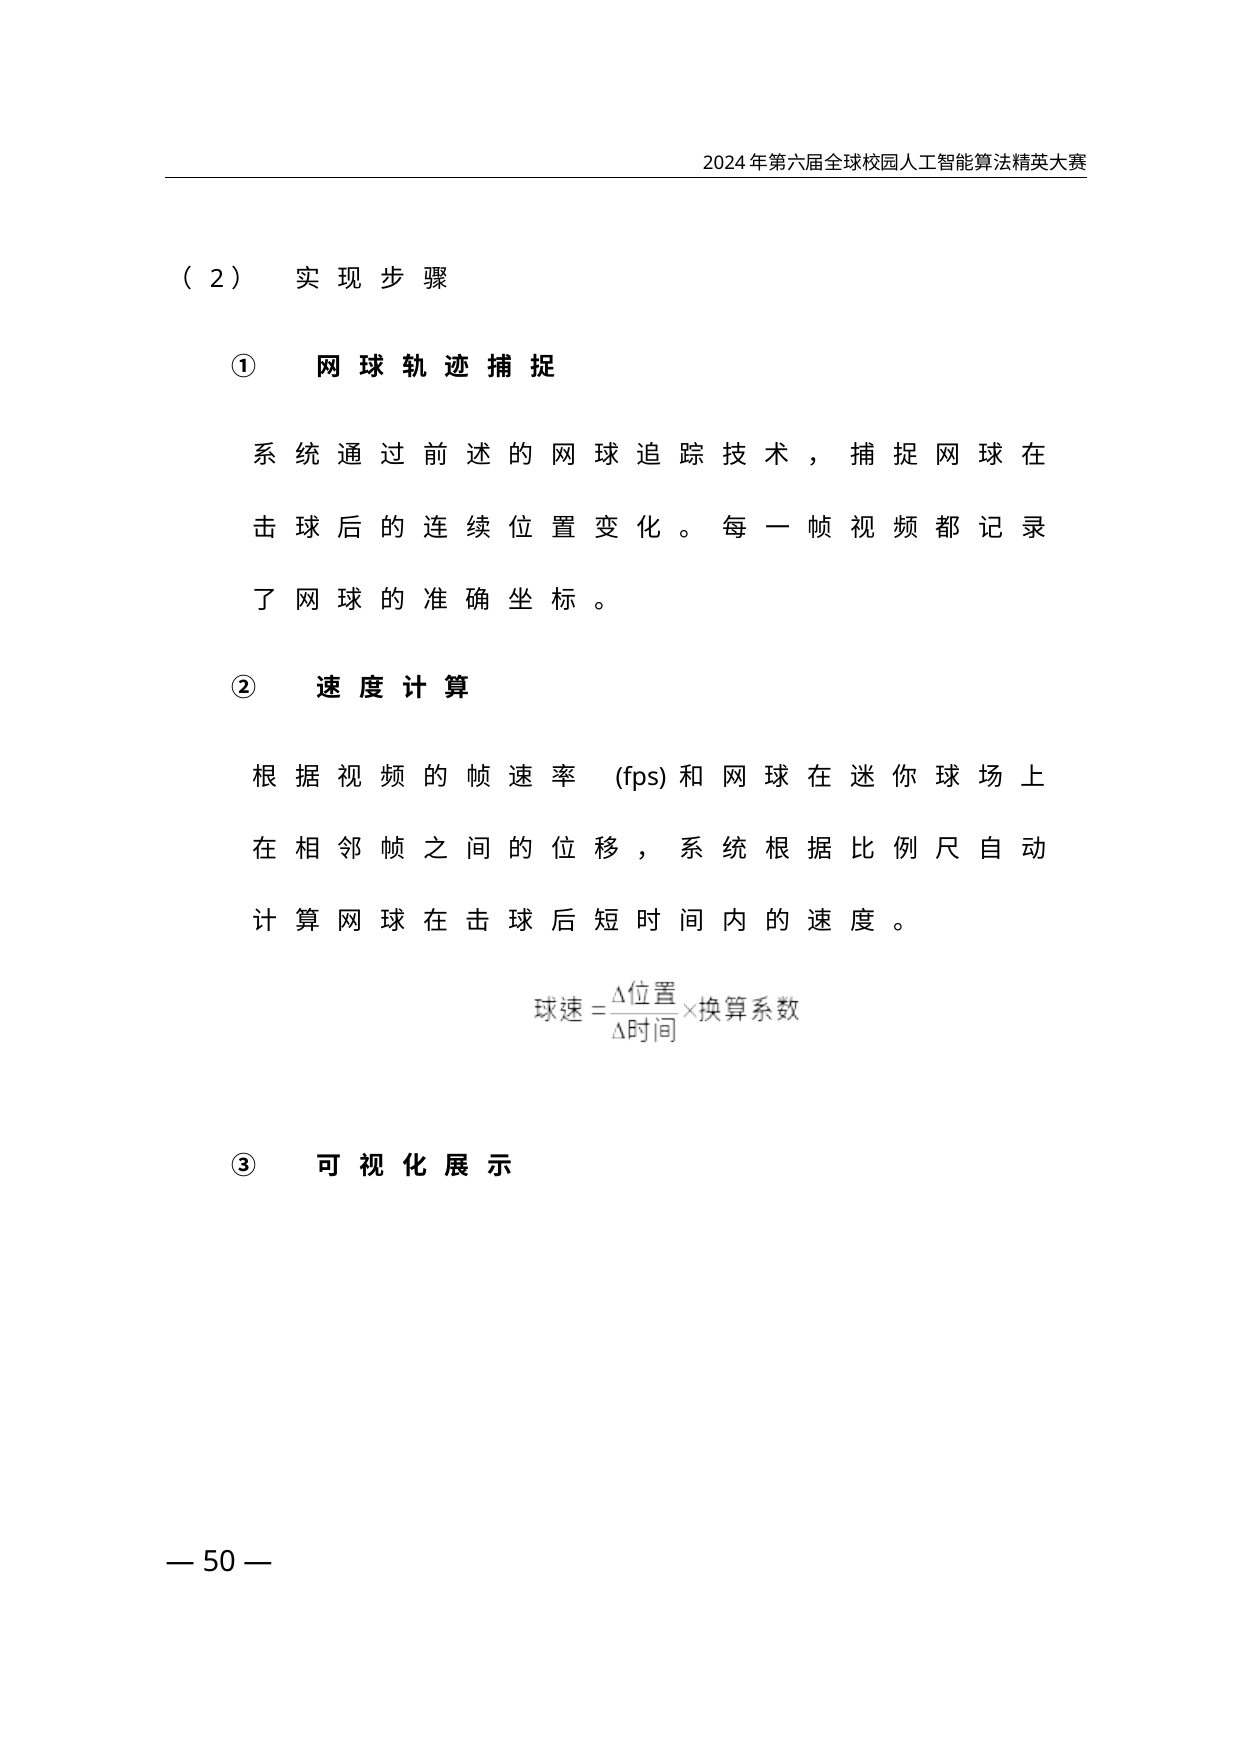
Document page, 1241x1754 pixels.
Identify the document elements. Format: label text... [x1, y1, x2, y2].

list 可视化展示 [213, 1134, 1085, 1194]
text 系统通过前述的网球追踪技术，捕捉网球在击球后的连续位置变化。每一帧视频都记录了网球的准确坐标。 [250, 423, 1085, 628]
list 速度计算 [213, 656, 1085, 716]
list 网球轨迹捕捉 [213, 335, 1085, 395]
text 根据视频的帧速率 (fps)和网球在迷你球场上在相邻帧之间的位移，系统根据比例尺自动计算网球在击球后短时间内的速度。 [250, 744, 1085, 949]
list 实现步骤 [167, 246, 1085, 307]
